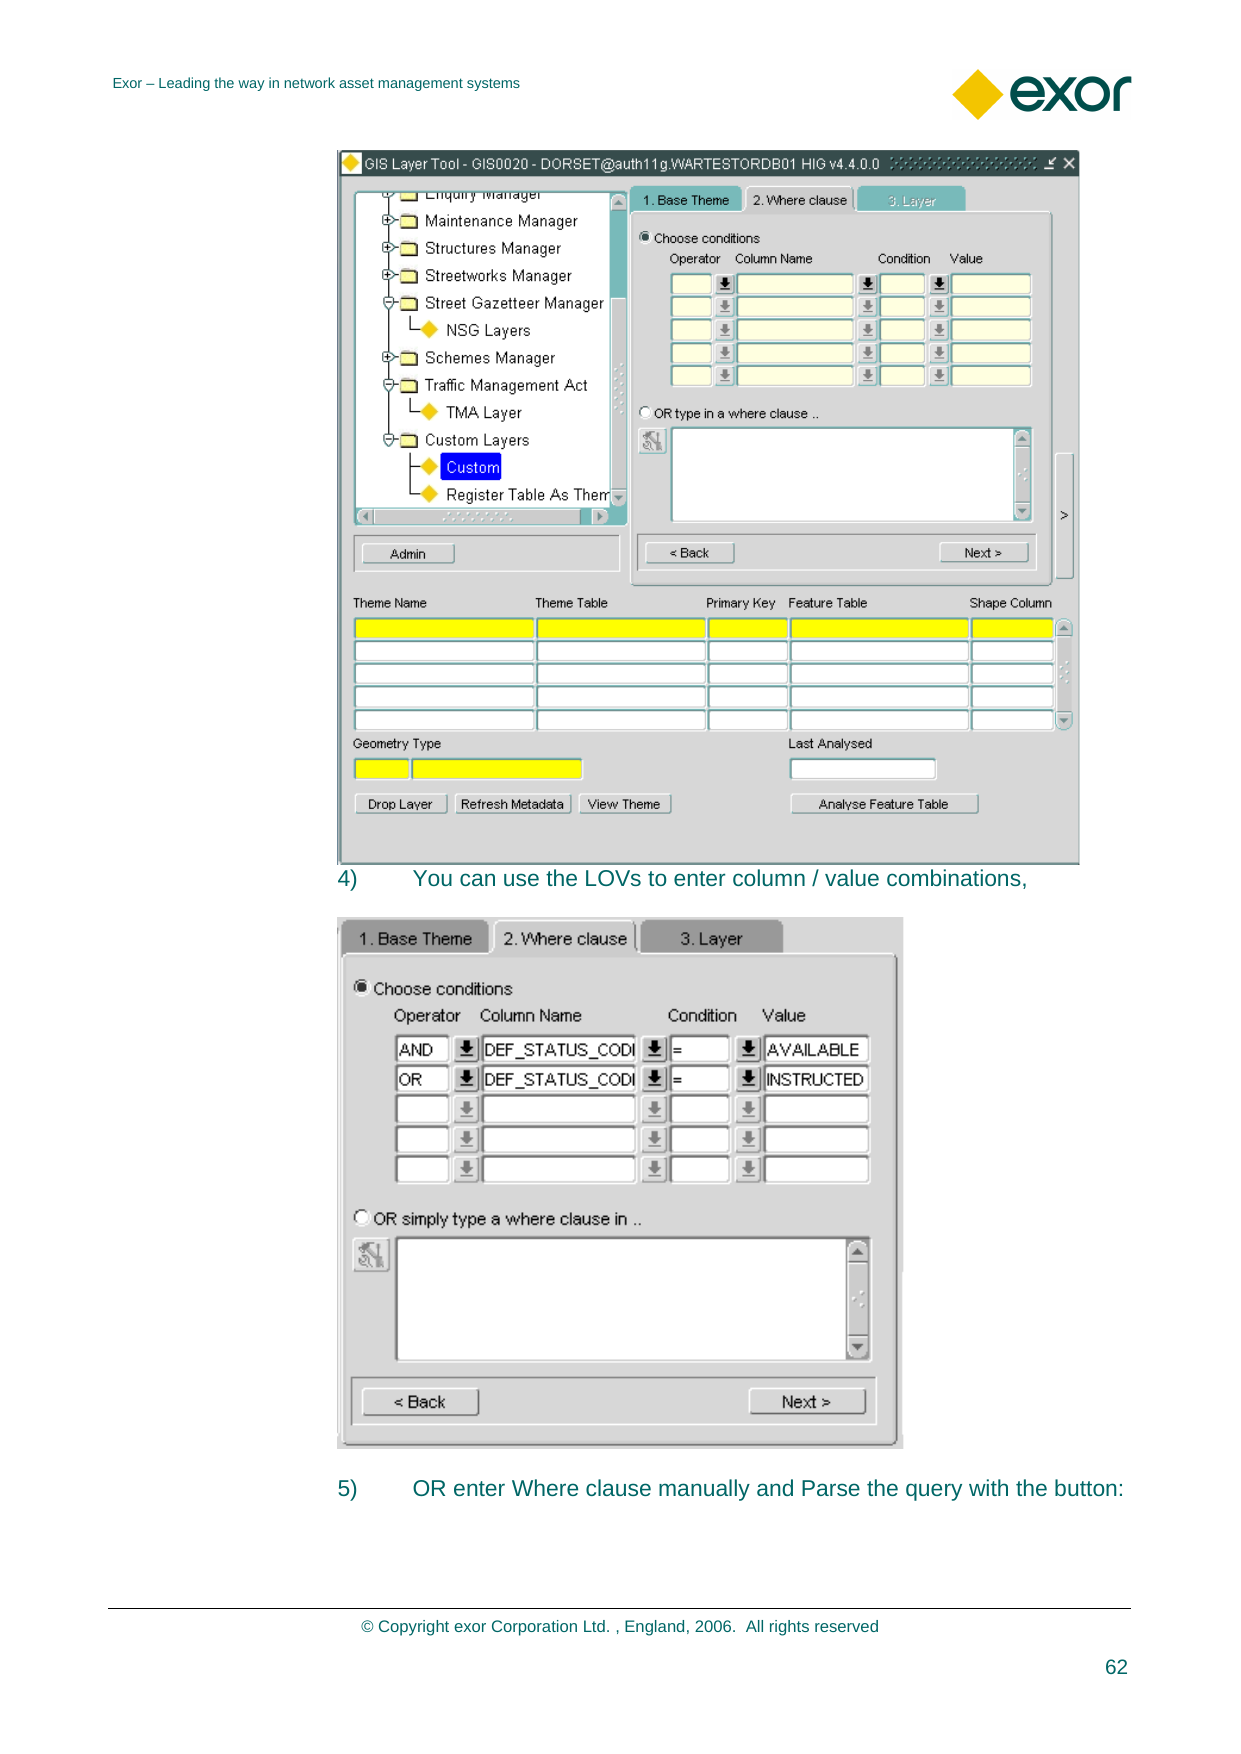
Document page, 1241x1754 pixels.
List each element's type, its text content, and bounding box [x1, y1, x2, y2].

text 5) OR enter Where clause manually and Parse the query with the button: [337, 1475, 1128, 1501]
text 4) You can use the LOVs to enter column / value combinations, [337, 865, 1128, 891]
picture [951, 69, 1132, 120]
picture [337, 917, 904, 1449]
picture [337, 150, 1080, 865]
